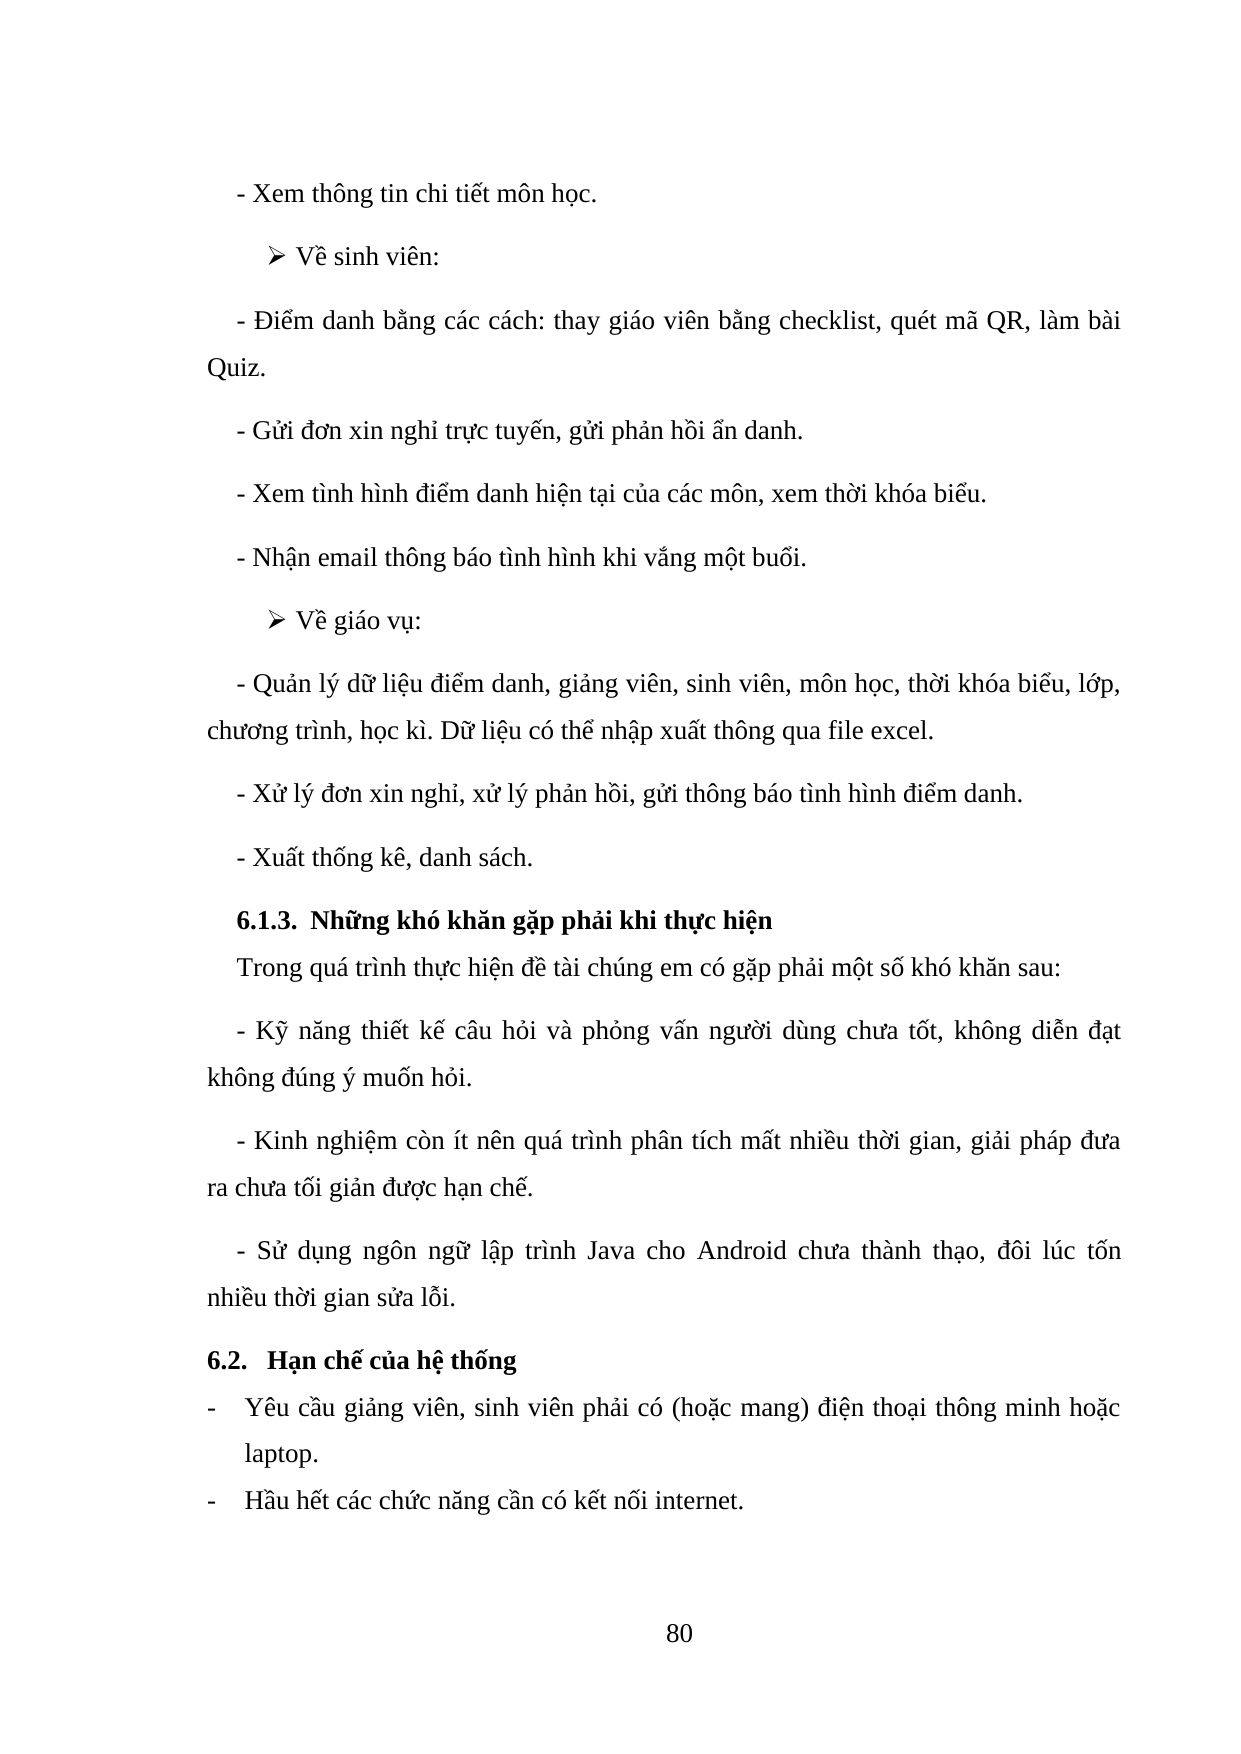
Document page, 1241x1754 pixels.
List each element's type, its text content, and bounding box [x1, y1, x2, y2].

text - Sử dụng ngôn ngữ lập trình Java cho Android chưa thành thạo, đôi lúc tốn nhiều thời gian sửa lỗi. [207, 1234, 1122, 1312]
list Yêu cầu giảng viên, sinh viên phải có (hoặc mang) điện thoại thông minh hoặc laptop. [207, 1391, 1122, 1469]
text Về giáo vụ: [266, 604, 1122, 635]
text - Quản lý dữ liệu điểm danh, giảng viên, sinh viên, môn học, thời khóa biểu, lớp, chương trình, học kì. Dữ liệu có thể nhập xuất thông qua file excel. [207, 668, 1122, 745]
text - Điểm danh bằng các cách: thay giáo viên bằng checklist, quét mã QR, làm bài Quiz. [207, 304, 1122, 382]
subtitle Những khó khăn gặp phải khi thực hiện [236, 904, 1122, 935]
text - Kỹ năng thiết kế câu hỏi và phỏng vấn người dùng chưa tốt, không diễn đạt không đúng ý muốn hỏi. [207, 1014, 1122, 1092]
text Về sinh viên: [266, 241, 1122, 272]
text - Kinh nghiệm còn ít nên quá trình phân tích mất nhiều thời gian, giải pháp đưa ra chưa tối giản được hạn chế. [207, 1124, 1122, 1202]
text Trong quá trình thực hiện đề tài chúng em có gặp phải một số khó khăn sau: [207, 951, 1122, 982]
text - Xử lý đơn xin nghỉ, xử lý phản hồi, gửi thông báo tình hình điểm danh. [207, 778, 1122, 809]
subtitle Hạn chế của hệ thống [207, 1344, 1122, 1375]
text - Xuất thống kê, danh sách. [207, 841, 1122, 872]
text - Xem thông tin chi tiết môn học. [207, 177, 1122, 208]
text - Xem tình hình điểm danh hiện tại của các môn, xem thời khóa biểu. [207, 477, 1122, 508]
list Hầu hết các chức năng cần có kết nối internet. [207, 1484, 1122, 1515]
text - Nhận email thông báo tình hình khi vắng một buổi. [207, 541, 1122, 572]
text - Gửi đơn xin nghỉ trực tuyến, gửi phản hồi ẩn danh. [207, 414, 1122, 445]
